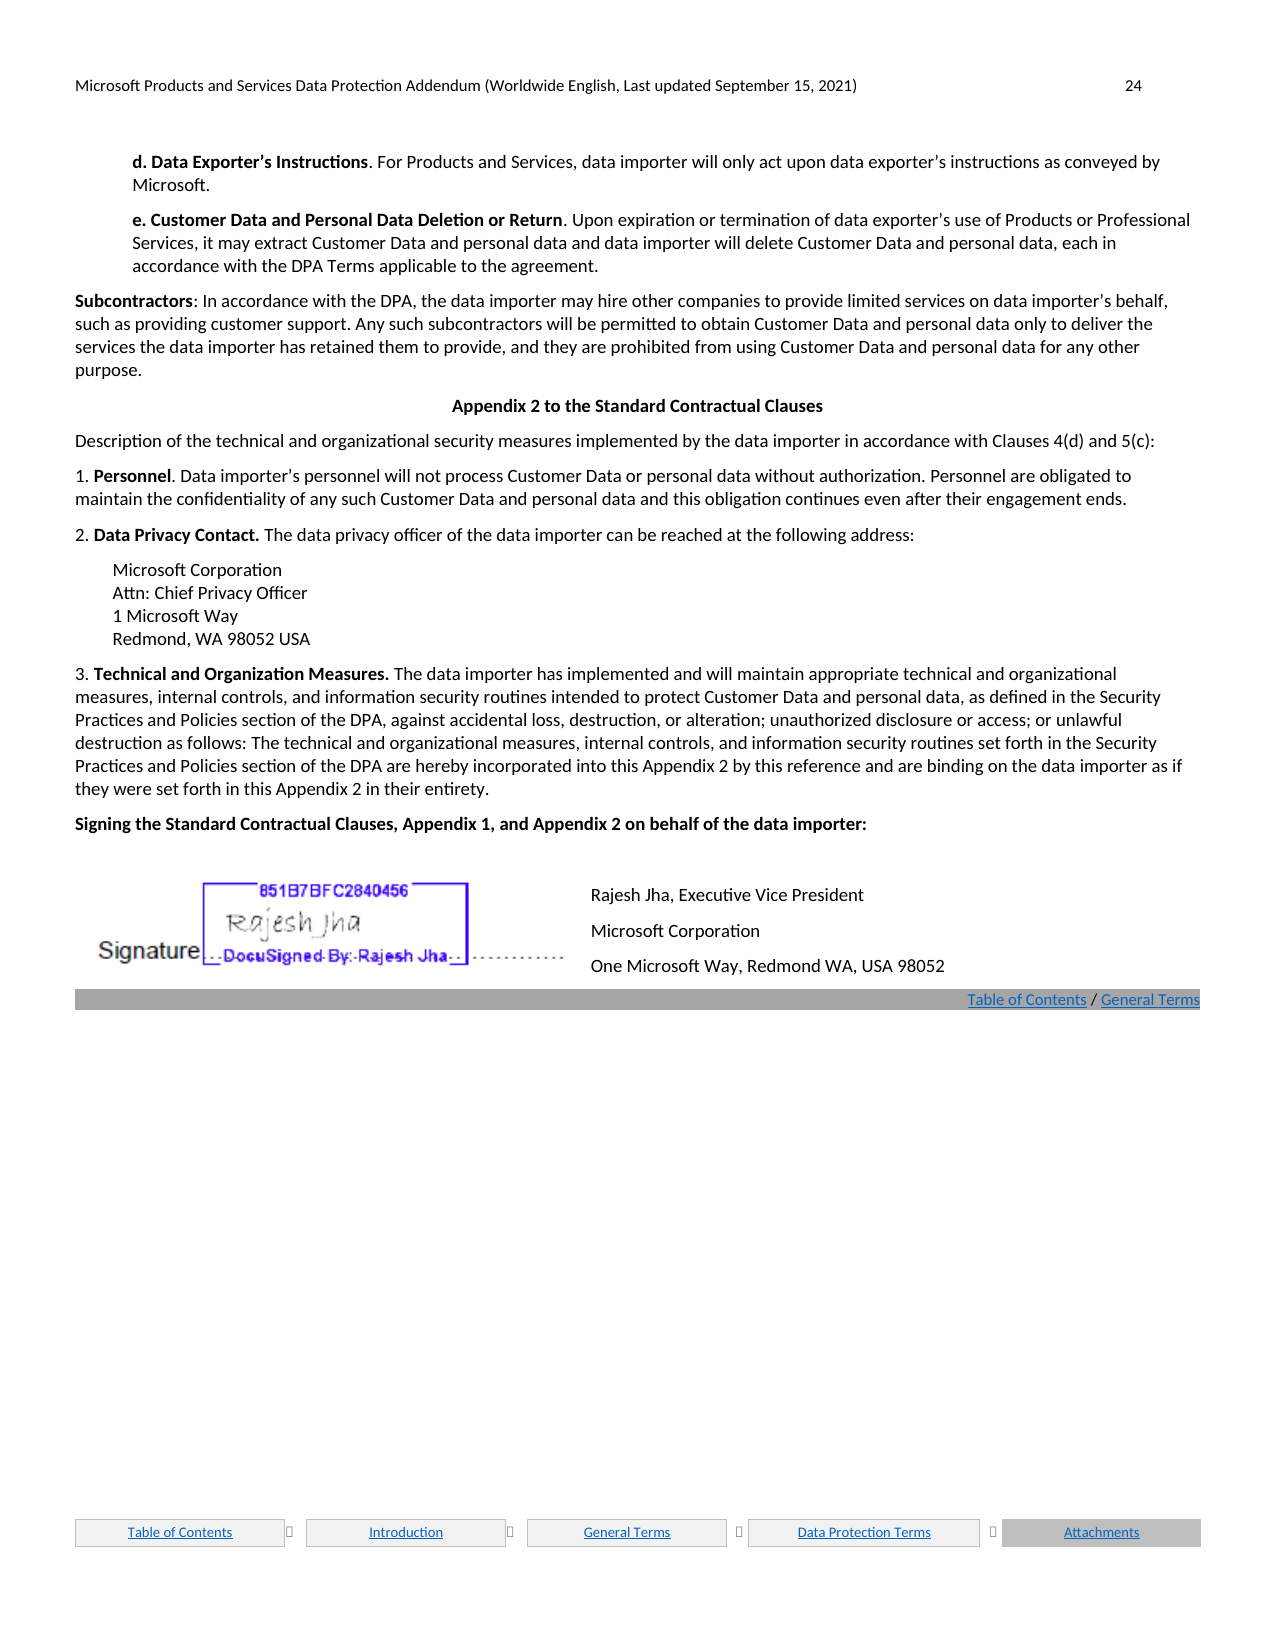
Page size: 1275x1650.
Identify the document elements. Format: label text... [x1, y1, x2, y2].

list One Microsoft Way, Redmond WA, USA 98052 [572, 954, 1200, 977]
list d. Data Exporter’s Instructions. For Products and Services, data importer will only act upon data exporter’s instructions as conveyed by Microsoft. [132, 150, 1200, 196]
list 3. Technical and Organization Measures. The data importer has implemented and will maintain appropriate technical and organizational measures, internal controls, and information security routines intended to protect Customer Data and personal data, as defined in the Security Practices and Policies section of the DPA, against accidental loss, destruction, or alteration; unauthorized disclosure or access; or unlawful destruction as follows: The technical and organizational measures, internal controls, and information security routines set forth in the Security Practices and Policies section of the DPA are hereby incorporated into this Appendix 2 by this reference and are binding on the data importer as if they were set forth in this Appendix 2 in their entirety. [75, 662, 1200, 800]
list 1 Microsoft Way [112, 604, 1200, 627]
list Rajesh Jha, Executive Vice President [572, 883, 1200, 906]
list Table of Contents / General Terms [75, 989, 1200, 1010]
list Appendix 2 to the Standard Contractual Clauses [75, 394, 1200, 417]
list Attn: Chief Privacy Officer [112, 581, 1200, 604]
list Microsoft Corporation [572, 919, 1200, 942]
list Signing the Standard Contractual Clauses, Appendix 1, and Appendix 2 on behalf of the data importer: [75, 812, 1200, 835]
list 2. Data Privacy Contact. The data privacy officer of the data importer can be reached at the following address: [75, 523, 1200, 546]
picture [75, 857, 572, 978]
list Microsoft Corporation [112, 558, 1200, 581]
list Description of the technical and organizational security measures implemented by the data importer in accordance with Clauses 4(d) and 5(c): [75, 429, 1200, 452]
list Redmond, WA 98052 USA [112, 627, 1200, 650]
list 1. Personnel. Data importer’s personnel will not process Customer Data or personal data without authorization. Personnel are obligated to maintain the confidentiality of any such Customer Data and personal data and this obligation continues even after their engagement ends. [75, 464, 1200, 510]
list e. Customer Data and Personal Data Deletion or Return. Upon expiration or termination of data exporter’s use of Products or Professional Services, it may extract Customer Data and personal data and data importer will delete Customer Data and personal data, each in accordance with the DPA Terms applicable to the agreement. [132, 208, 1200, 277]
list Subcontractors: In accordance with the DPA, the data importer may hire other companies to provide limited services on data importer’s behalf, such as providing customer support. Any such subcontractors will be permitted to obtain Customer Data and personal data only to deliver the services the data importer has retained them to provide, and they are prohibited from using Customer Data and personal data for any other purpose. [75, 289, 1200, 381]
